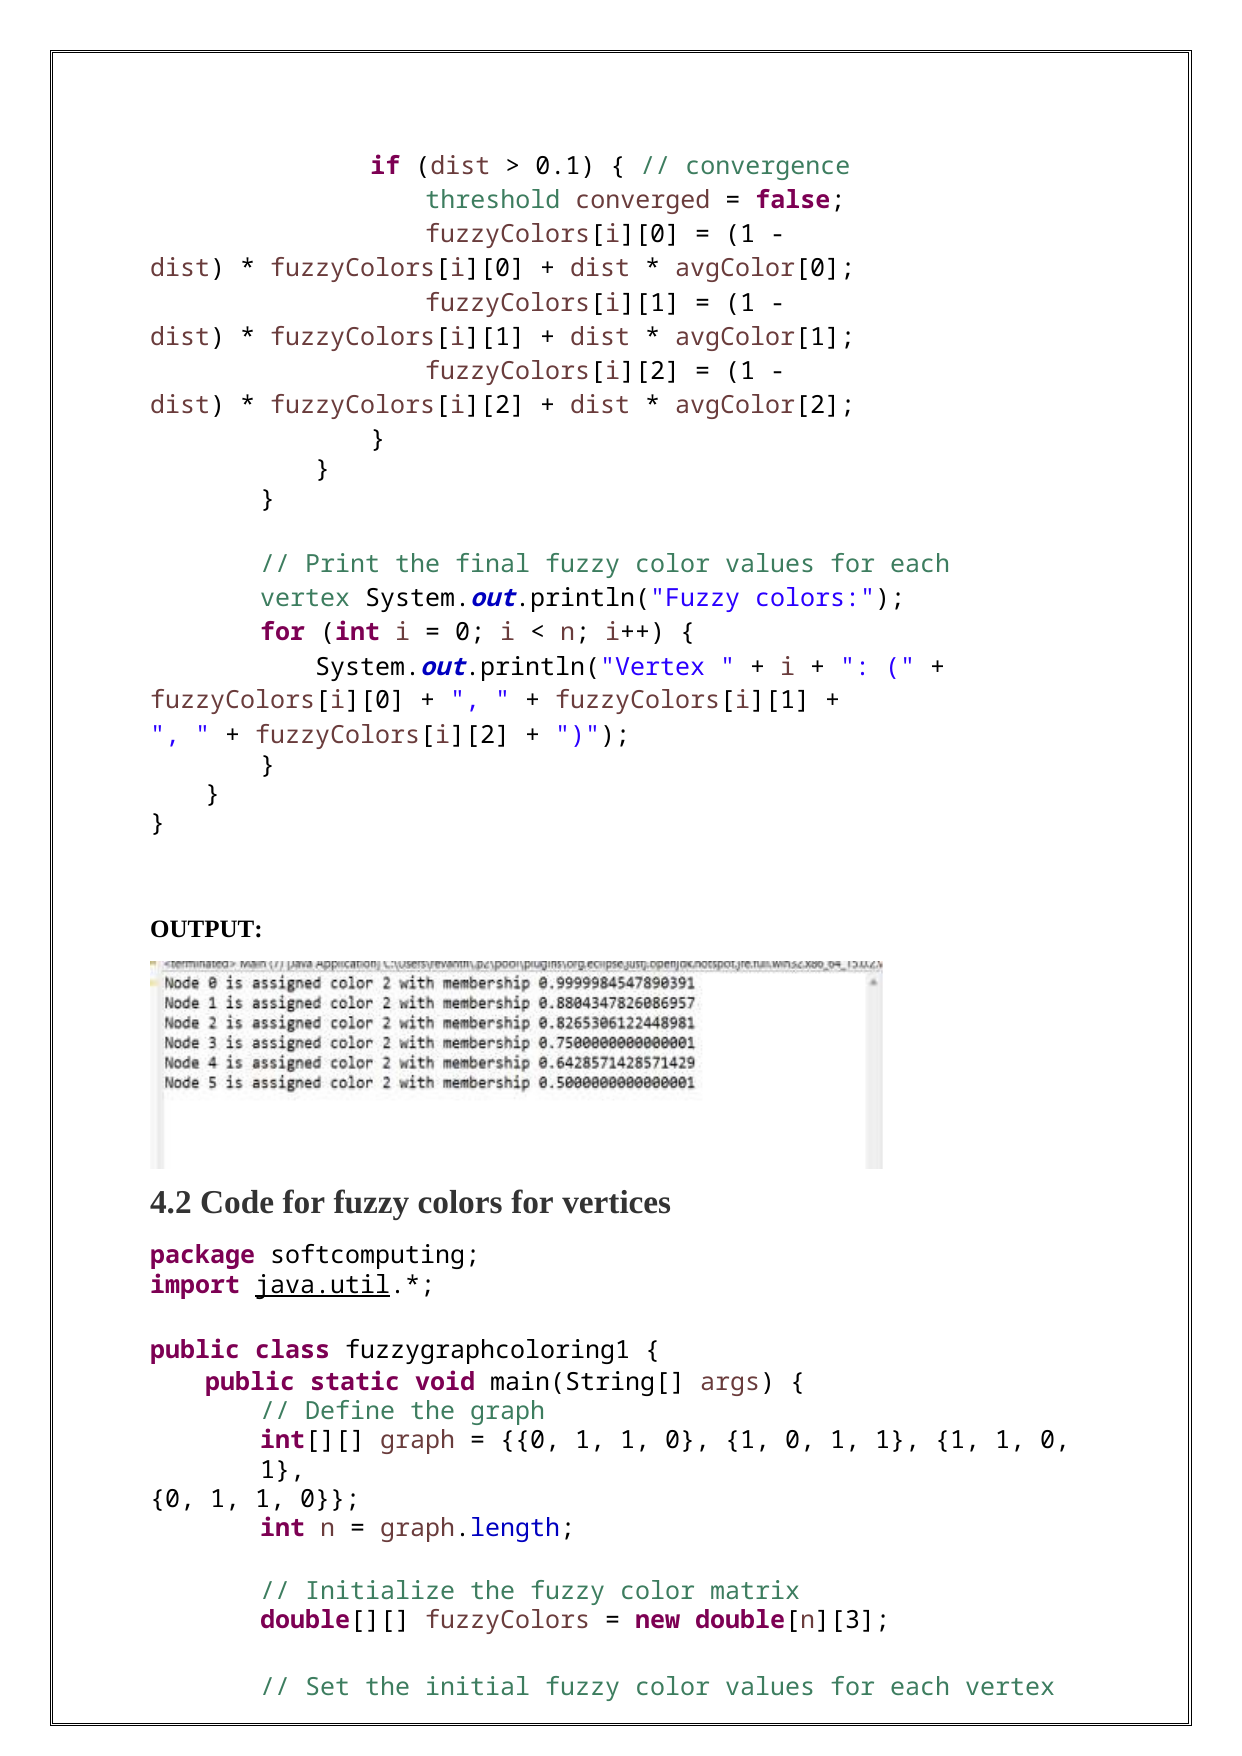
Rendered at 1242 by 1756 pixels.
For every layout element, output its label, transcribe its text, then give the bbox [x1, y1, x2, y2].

text import java.util.*; [150, 1270, 1112, 1299]
text } [205, 779, 1112, 808]
text // Set the initial fuzzy color values for each vertex [260, 1668, 1112, 1702]
text } [370, 421, 1112, 455]
text {0, 1, 1, 0}}; [150, 1484, 1112, 1513]
text } [315, 455, 1112, 484]
text double[][] fuzzyColors = new double[n][3]; [260, 1606, 1112, 1635]
text } [260, 484, 1112, 513]
text } [260, 750, 1112, 779]
text if (dist > 0.1) { // convergence threshold converged = false; [370, 148, 949, 216]
text fuzzyColors[i][0] + ", " + fuzzyColors[i][1] + ", " + fuzzyColors[i][2] + ")"); [150, 682, 881, 750]
text } [150, 808, 1112, 837]
text // Print the final fuzzy color values for each vertex System.out.println("Fuzzy colors:"); [260, 546, 991, 614]
text package softcomputing; [150, 1241, 1112, 1270]
text public class fuzzygraphcoloring1 { [150, 1332, 1112, 1366]
text fuzzyColors[i][1] = (1 - dist) * fuzzyColors[i][1] + dist * avgColor[1]; [150, 284, 867, 352]
picture [150, 961, 883, 1169]
text int n = graph.length; [260, 1513, 1112, 1542]
text fuzzyColors[i][2] = (1 - dist) * fuzzyColors[i][2] + dist * avgColor[2]; [150, 352, 867, 420]
text OUTPUT: [150, 914, 1112, 942]
text // Initialize the fuzzy color matrix [260, 1577, 1112, 1606]
text for (int i = 0; i < n; i++) { System.out.println("Vertex " + i + ": (" + [260, 614, 990, 682]
text int[][] graph = {{0, 1, 1, 0}, {1, 0, 1, 1}, {1, 1, 0, 1}, [260, 1426, 1112, 1484]
text // Define the graph [260, 1396, 1112, 1426]
text public static void main(String[] args) { [205, 1367, 1112, 1396]
text fuzzyColors[i][0] = (1 - dist) * fuzzyColors[i][0] + dist * avgColor[0]; [150, 216, 867, 284]
